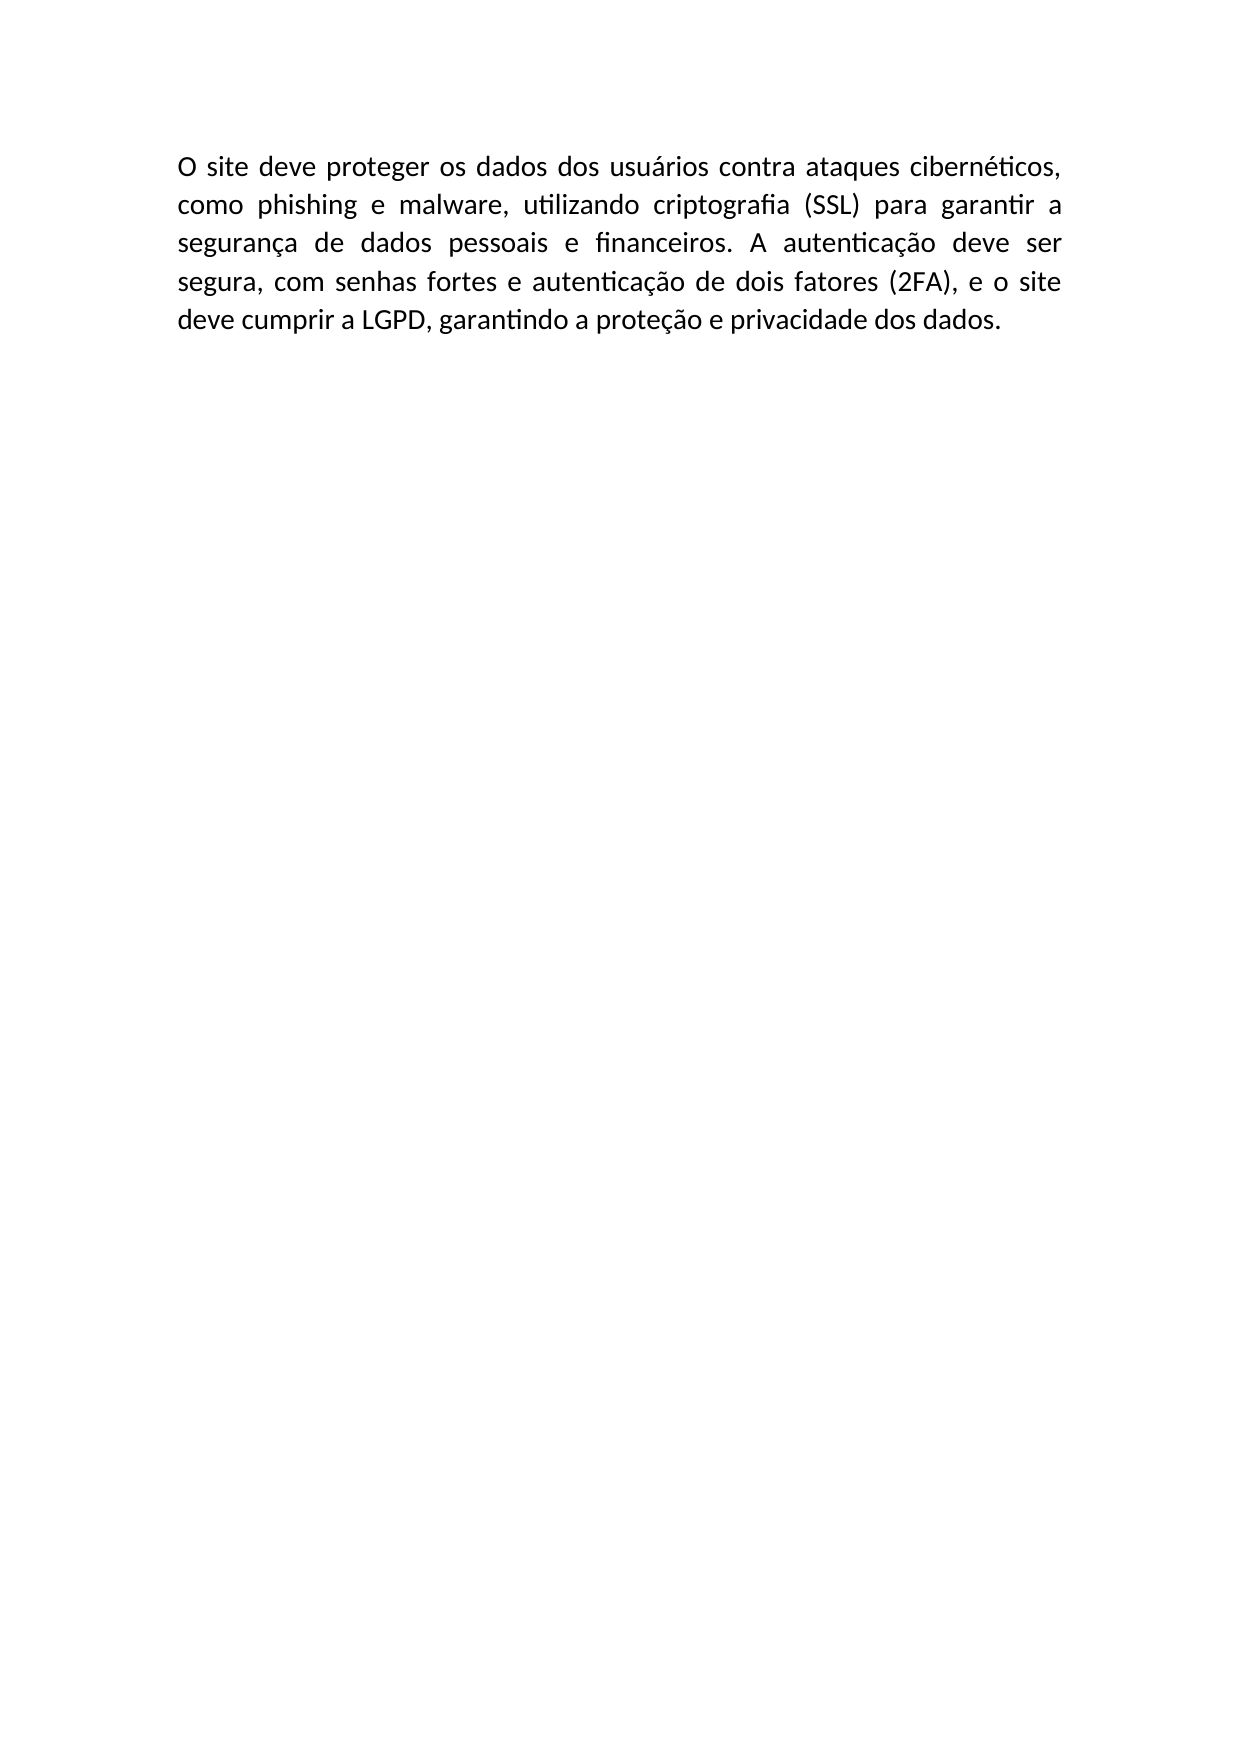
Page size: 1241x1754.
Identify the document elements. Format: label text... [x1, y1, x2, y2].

text O site deve proteger os dados dos usuários contra ataques cibernéticos, como phishing e malware, utilizando criptografia (SSL) para garantir a segurança de dados pessoais e financeiros. A autenticação deve ser segura, com senhas fortes e autenticação de dois fatores (2FA), e o site deve cumprir a LGPD, garantindo a proteção e privacidade dos dados. [177, 148, 1063, 337]
